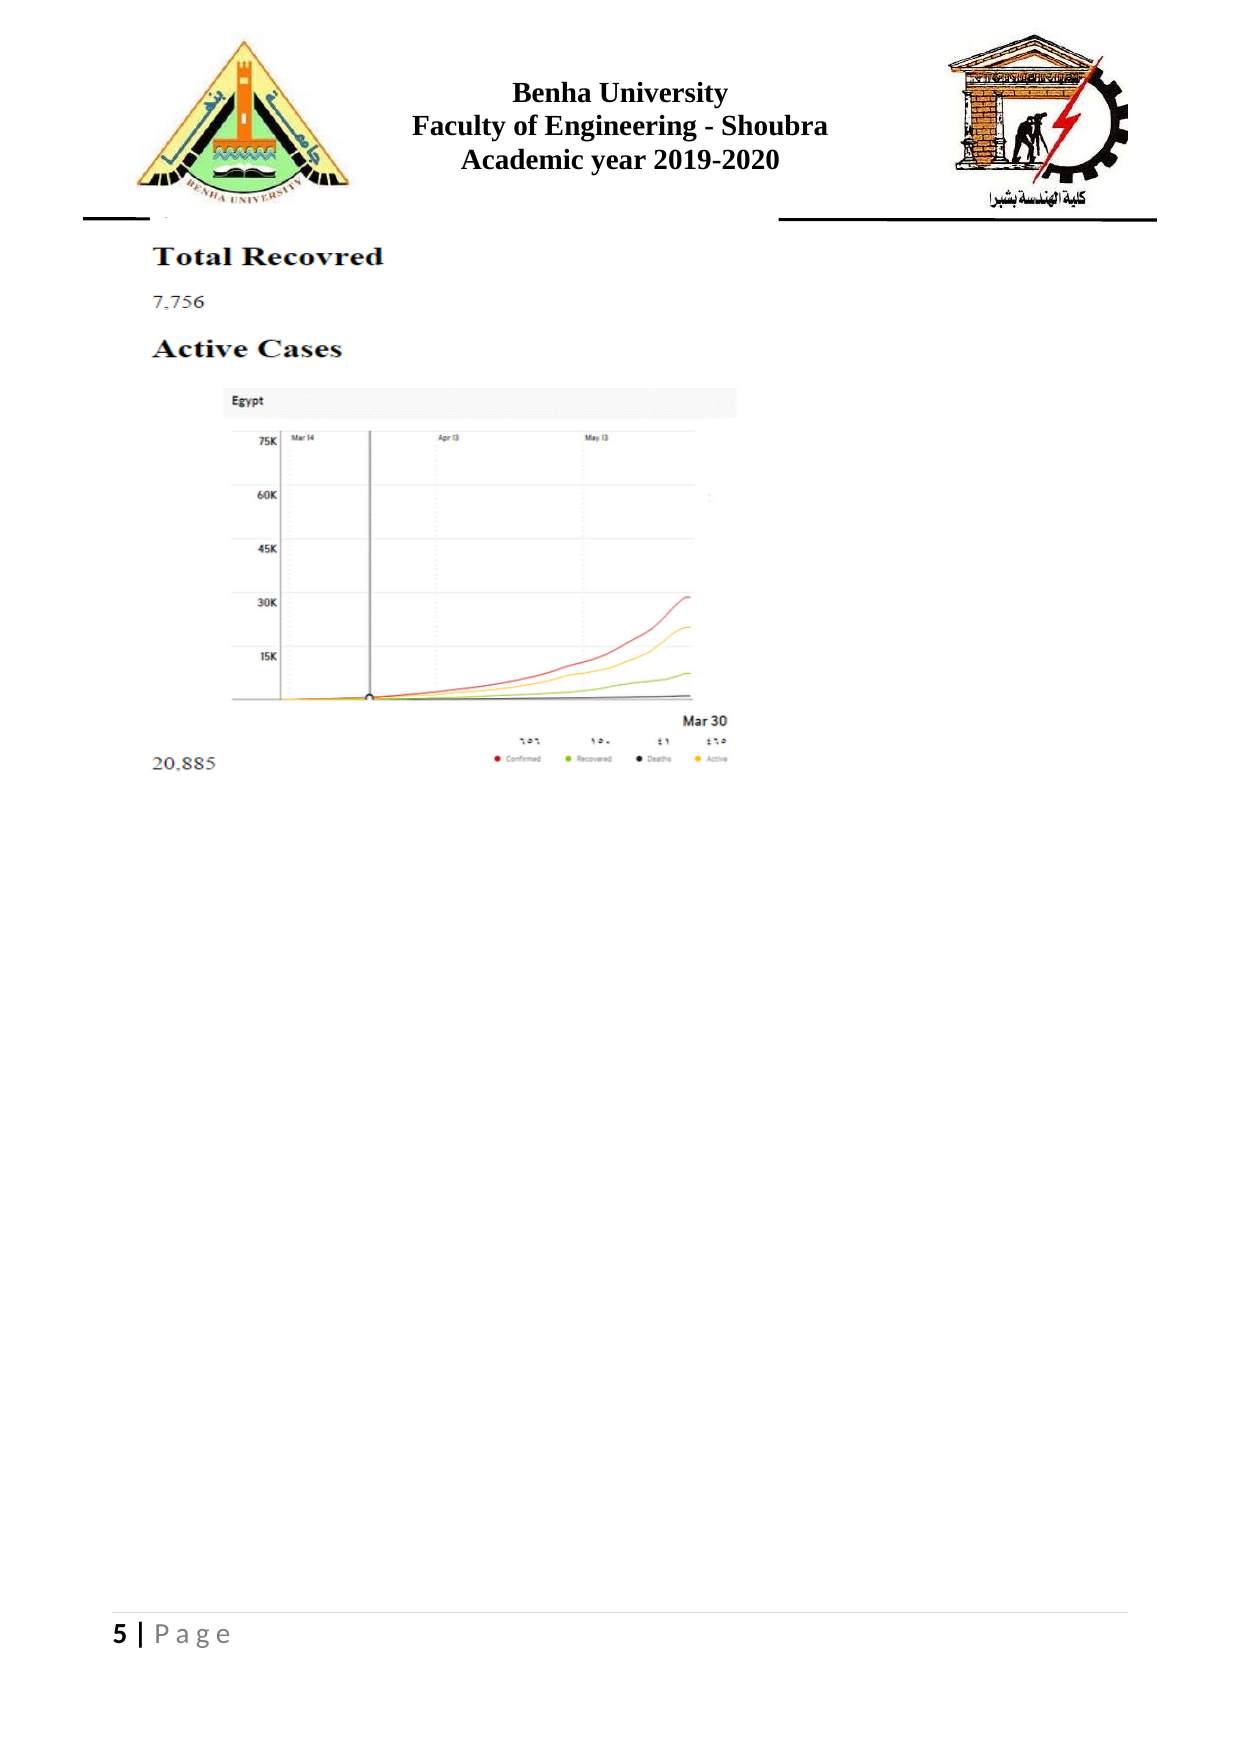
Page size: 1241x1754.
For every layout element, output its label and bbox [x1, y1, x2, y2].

picture [112, 10, 373, 204]
picture [921, 28, 1128, 218]
picture [149, 217, 779, 787]
